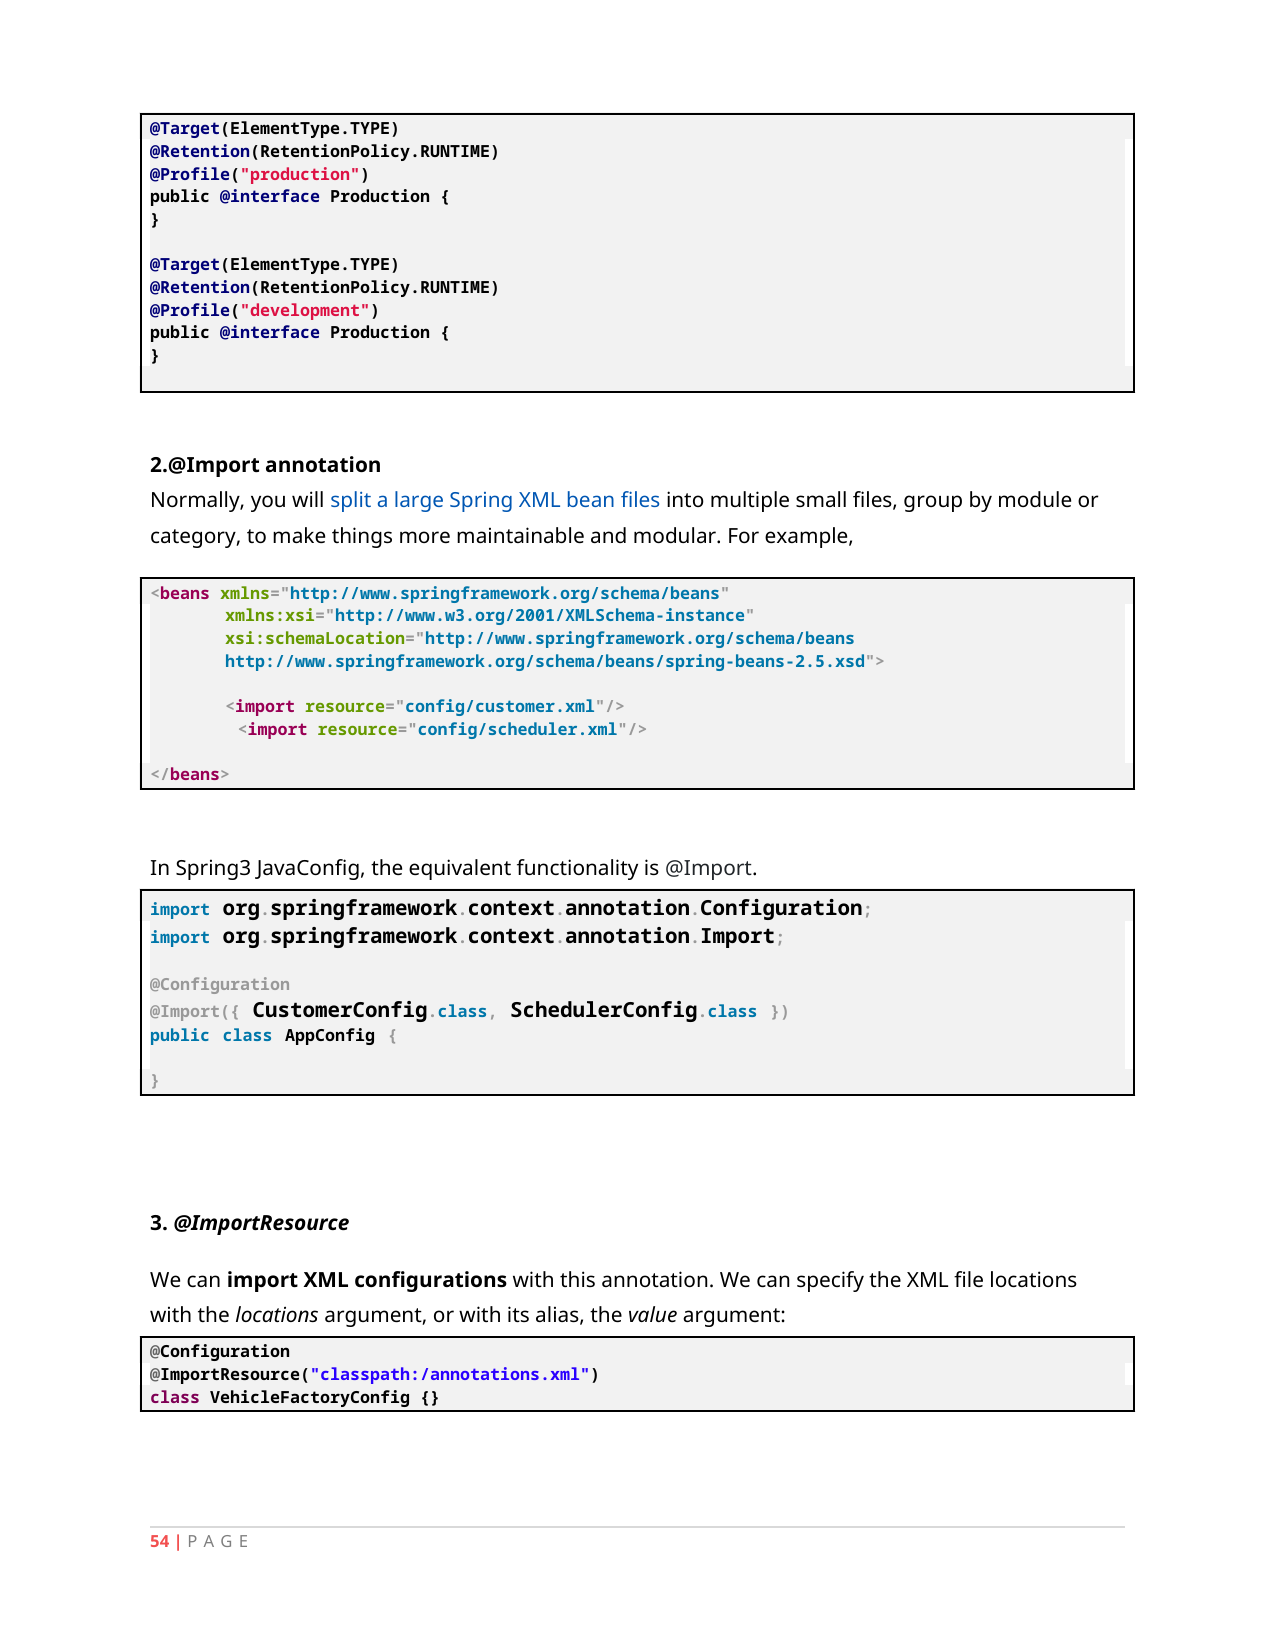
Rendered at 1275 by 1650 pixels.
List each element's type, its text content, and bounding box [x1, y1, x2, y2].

text @Configuration [150, 972, 1125, 995]
text 3. @ImportResource [150, 1208, 1125, 1237]
text public @interface Production { [150, 321, 1125, 344]
text We can import XML configurations with this annotation. We can specify the XML file locations with the locations argument, or with its alias, the value argument: [150, 1265, 1125, 1329]
text </beans> [142, 759, 1133, 788]
text @Target(ElementType.TYPE) [142, 115, 1133, 139]
text @Profile("development") [150, 298, 1125, 321]
text @Configuration [142, 1338, 1133, 1363]
text @Target(ElementType.TYPE) [150, 253, 1125, 276]
text class VehicleFactoryConfig {} [142, 1381, 1133, 1410]
text 2.@Import annotation [150, 450, 1125, 478]
text @Import({ CustomerConfig.class, SchedulerConfig.class }) [150, 995, 1125, 1023]
text import org.springframework.context.annotation.Configuration; [142, 891, 1133, 921]
text } [150, 207, 1125, 230]
text http://www.springframework.org/schema/beans/spring-beans-2.5.xsd"> [150, 649, 1125, 672]
text In Spring3 JavaConfig, the equivalent functionality is @Import. [150, 853, 1125, 881]
text @Retention(RetentionPolicy.RUNTIME) [150, 276, 1125, 298]
text xmlns:xsi="http://www.w3.org/2001/XMLSchema-instance" [150, 604, 1125, 627]
text import org.springframework.context.annotation.Import; [150, 921, 1125, 949]
text } [150, 344, 1125, 362]
text @Retention(RetentionPolicy.RUNTIME) [150, 139, 1125, 162]
text xsi:schemaLocation="http://www.springframework.org/schema/beans [150, 627, 1125, 649]
text } [142, 1065, 1133, 1094]
text <import resource="config/customer.xml"/> [150, 695, 1125, 717]
text <beans xmlns="http://www.springframework.org/schema/beans" [142, 579, 1133, 604]
text Normally, you will split a large Spring XML bean files into multiple small files, group by module or category, to make things more maintainable and modular. For example, [150, 485, 1125, 549]
text public class AppConfig { [150, 1023, 1125, 1046]
text public @interface Production { [150, 185, 1125, 207]
text @Profile("production") [150, 162, 1125, 185]
text @ImportResource("classpath:/annotations.xml") [150, 1363, 1125, 1381]
text <import resource="config/scheduler.xml"/> [150, 717, 1125, 740]
